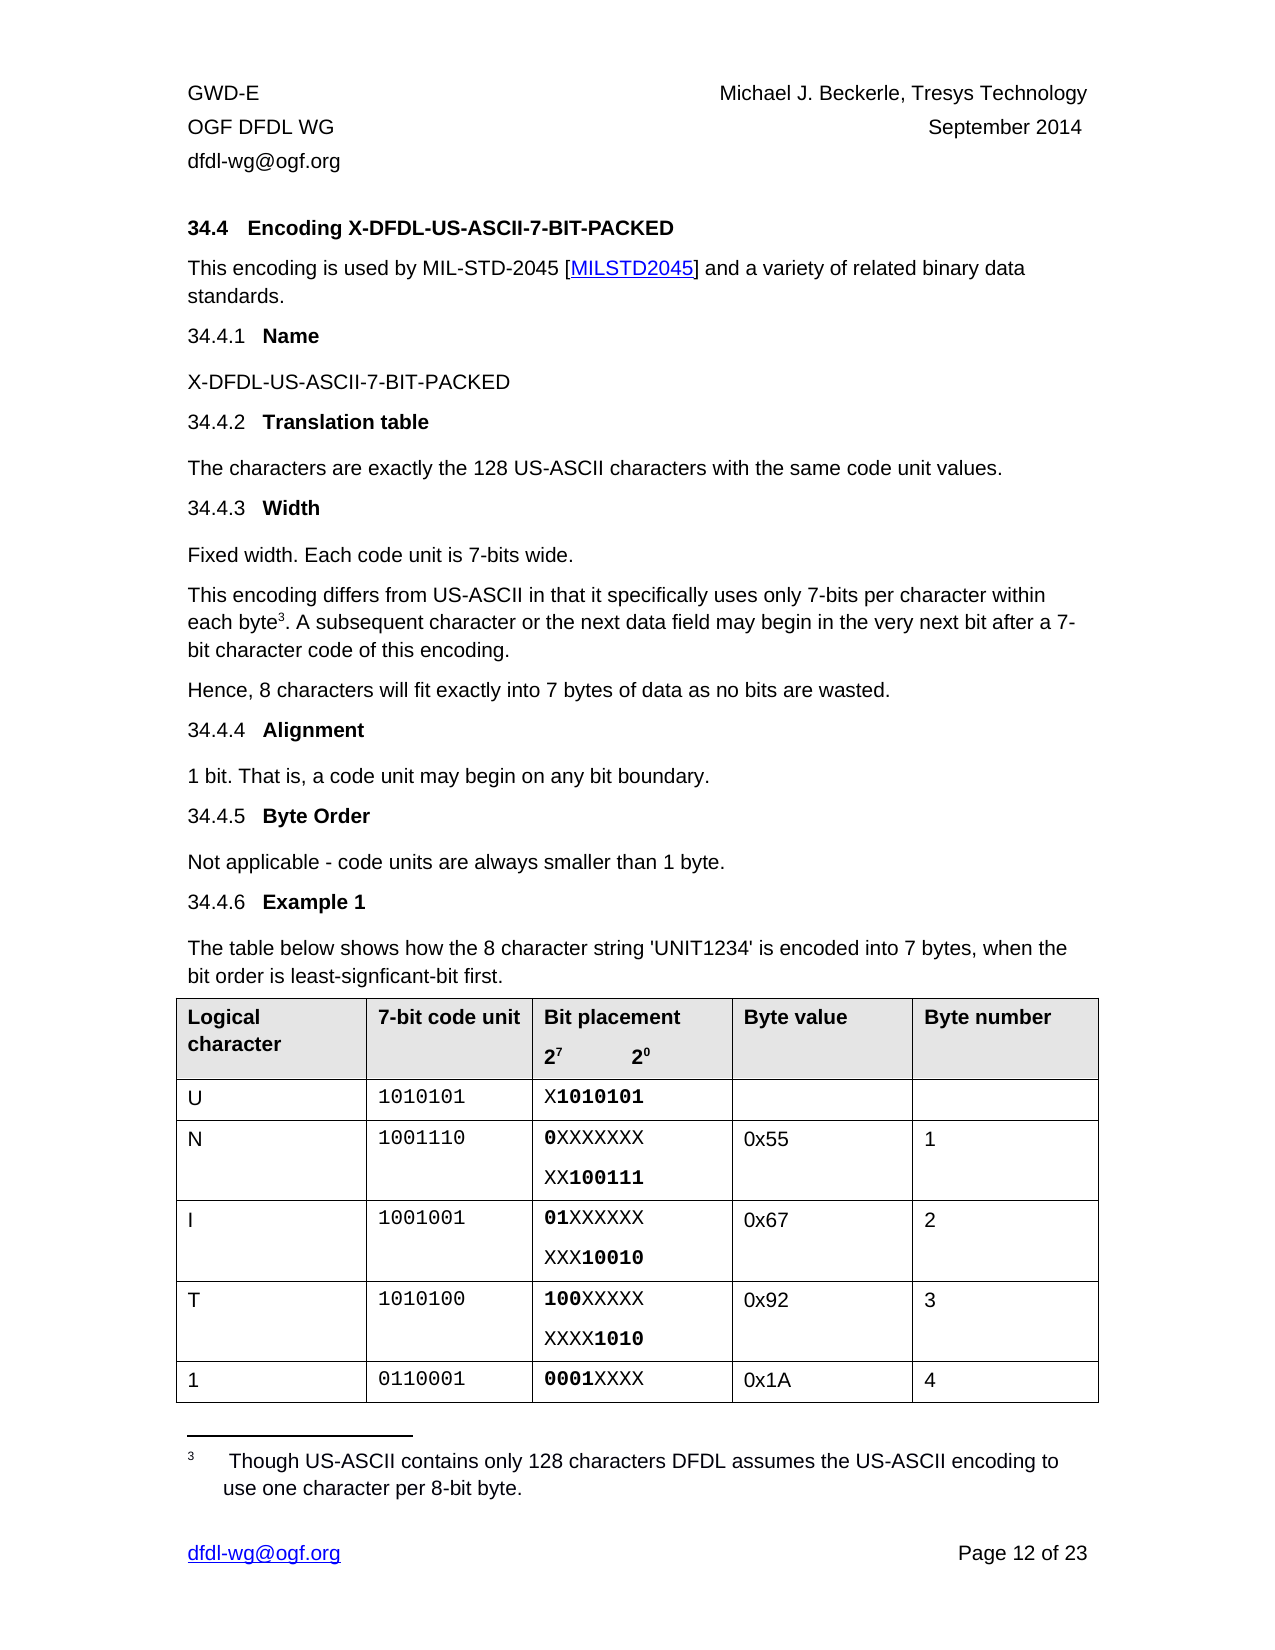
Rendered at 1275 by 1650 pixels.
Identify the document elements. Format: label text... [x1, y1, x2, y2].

table_cell 0x92 [733, 1282, 912, 1361]
table_cell 0x55 [733, 1121, 912, 1200]
table_cell 0x67 [733, 1201, 912, 1281]
table_cell 2 [913, 1201, 1098, 1281]
subtitle Translation table [187, 410, 1087, 434]
table_cell 1010100 [367, 1282, 532, 1361]
table_cell 1001001 [367, 1201, 532, 1281]
table_cell U [177, 1080, 366, 1120]
table_cell [733, 1080, 912, 1120]
text 1 bit. That is, a code unit may begin on any bit boundary. [187, 764, 1087, 788]
table_header Byte value [733, 999, 912, 1078]
table_header Bit placement 27 20 [533, 999, 732, 1078]
text Fixed width. Each code unit is 7-bits wide. [187, 542, 1087, 566]
subtitle Width [187, 496, 1087, 520]
subtitle Byte Order [187, 804, 1087, 828]
table_cell 0001XXXX XXXXX011 [533, 1362, 732, 1402]
table_cell I [177, 1201, 366, 1281]
table_cell 01XXXXXX XXX10010 [533, 1201, 732, 1281]
table_cell T [177, 1282, 366, 1361]
text This encoding differs from US-ASCII in that it specifically uses only 7-bits per character within each byte. A subsequent character or the next data field may begin in the very next bit after a 7-bit character code of this encoding. [187, 582, 1087, 661]
table_cell 3 [913, 1282, 1098, 1361]
text This encoding is used by MIL-STD-2045 [MILSTD2045] and a variety of related binary data standards. [187, 256, 1087, 308]
table_cell 0x1A [733, 1362, 912, 1402]
table_cell 1 [913, 1121, 1098, 1200]
table_cell 100XXXXX XXXX1010 [533, 1282, 732, 1361]
table_cell 4 [913, 1362, 1098, 1402]
table_cell 0XXXXXXX XX100111 [533, 1121, 732, 1200]
text Hence, 8 characters will fit exactly into 7 bytes of data as no bits are wasted. [187, 677, 1087, 701]
subtitle Example 1 [187, 890, 1087, 914]
text X-DFDL-US-ASCII-7-BIT-PACKED [187, 370, 1087, 394]
table_header 7-bit code unit [367, 999, 532, 1078]
text The table below shows how the 8 character string 'UNIT1234' is encoded into 7 bytes, when the bit order is least-signficant-bit first. [187, 936, 1087, 988]
text Not applicable - code units are always smaller than 1 byte. [187, 850, 1087, 874]
table_cell 1 [177, 1362, 366, 1402]
table_cell [913, 1080, 1098, 1120]
table_cell X1010101 [533, 1080, 732, 1120]
table_cell 1001110 [367, 1121, 532, 1200]
table_cell 1010101 [367, 1080, 532, 1120]
table_cell N [177, 1121, 366, 1200]
table_header Logical character [177, 999, 366, 1078]
table_header Byte number [913, 999, 1098, 1078]
subtitle Alignment [187, 717, 1087, 741]
text The characters are exactly the 128 US-ASCII characters with the same code unit values. [187, 456, 1087, 480]
subtitle Encoding X-DFDL-US-ASCII-7-BIT-PACKED [187, 216, 1087, 240]
table_cell 0110001 [367, 1362, 532, 1402]
subtitle Name [187, 324, 1087, 348]
